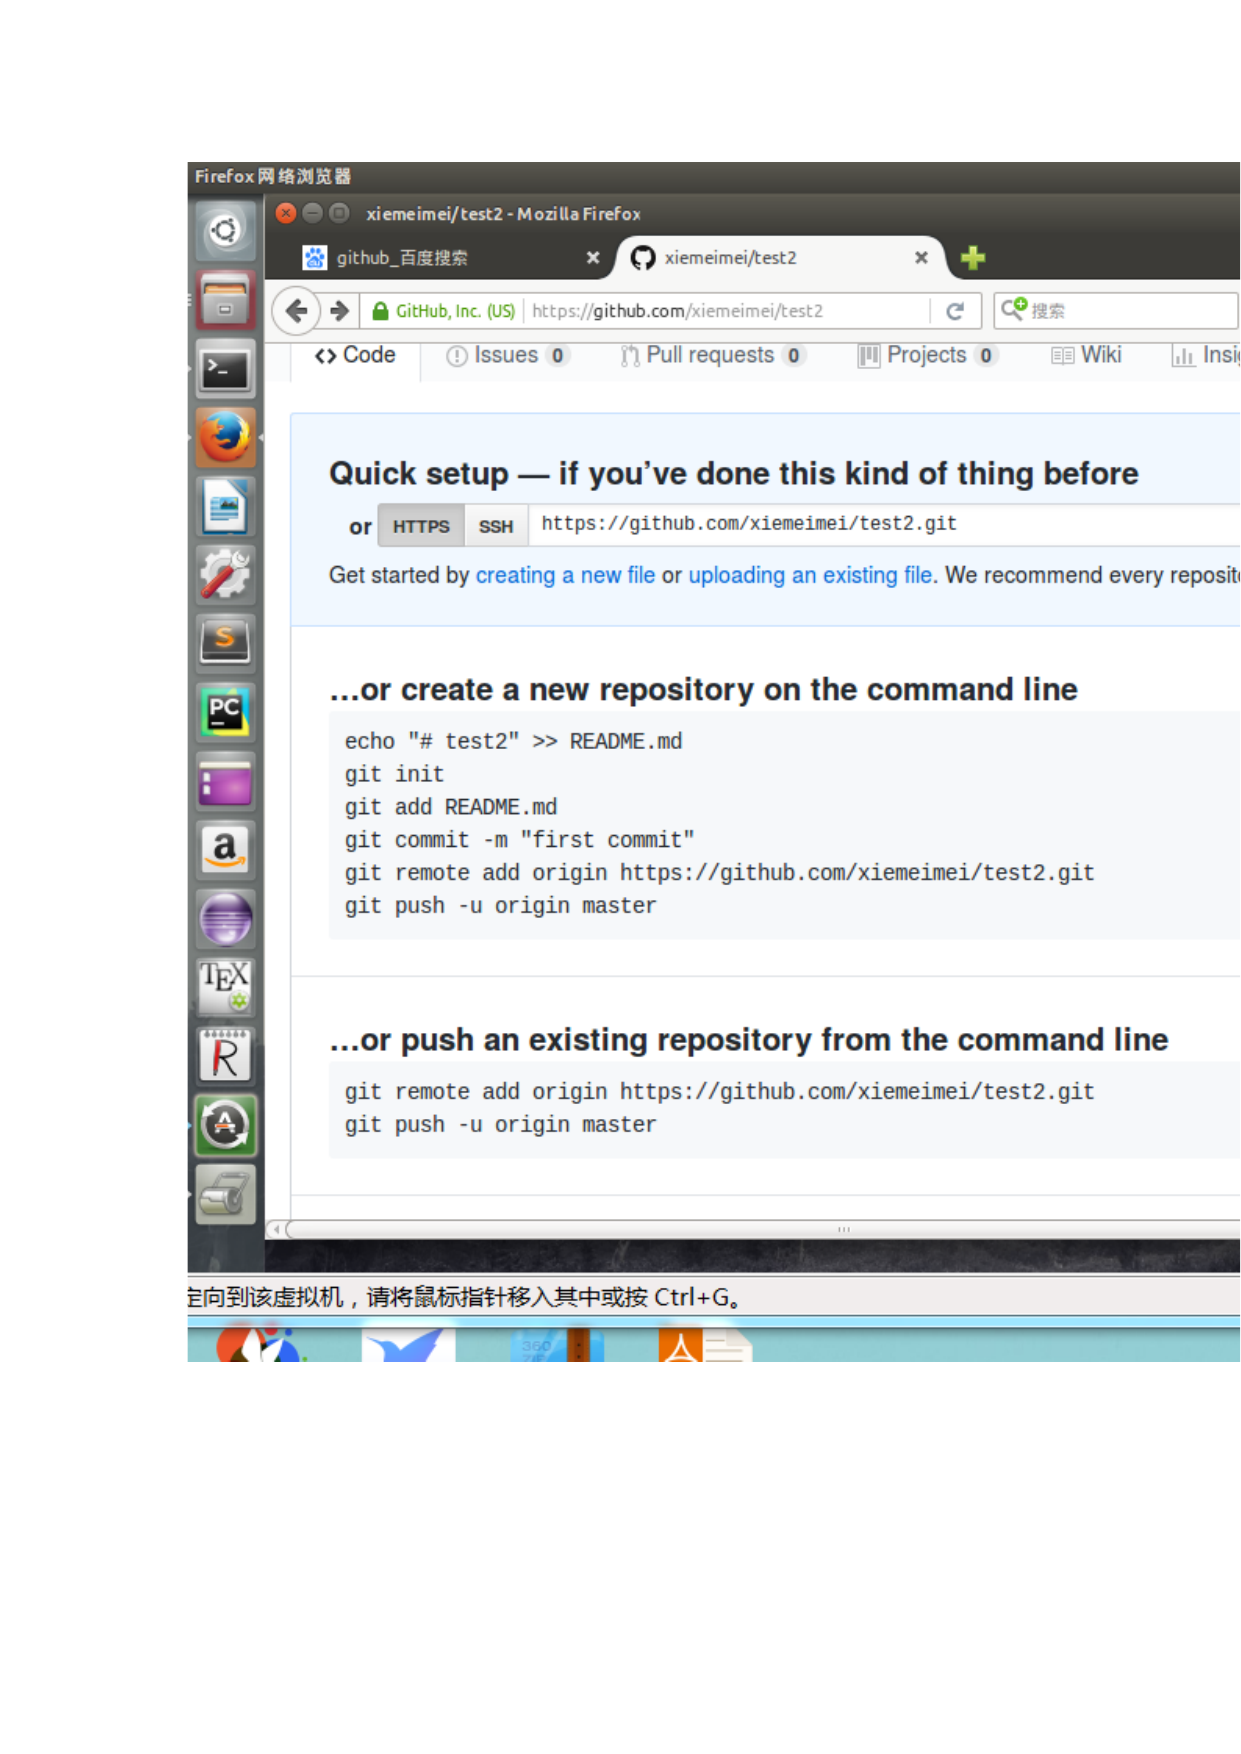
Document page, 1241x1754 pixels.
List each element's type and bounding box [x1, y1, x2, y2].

picture [187, 162, 1241, 1362]
